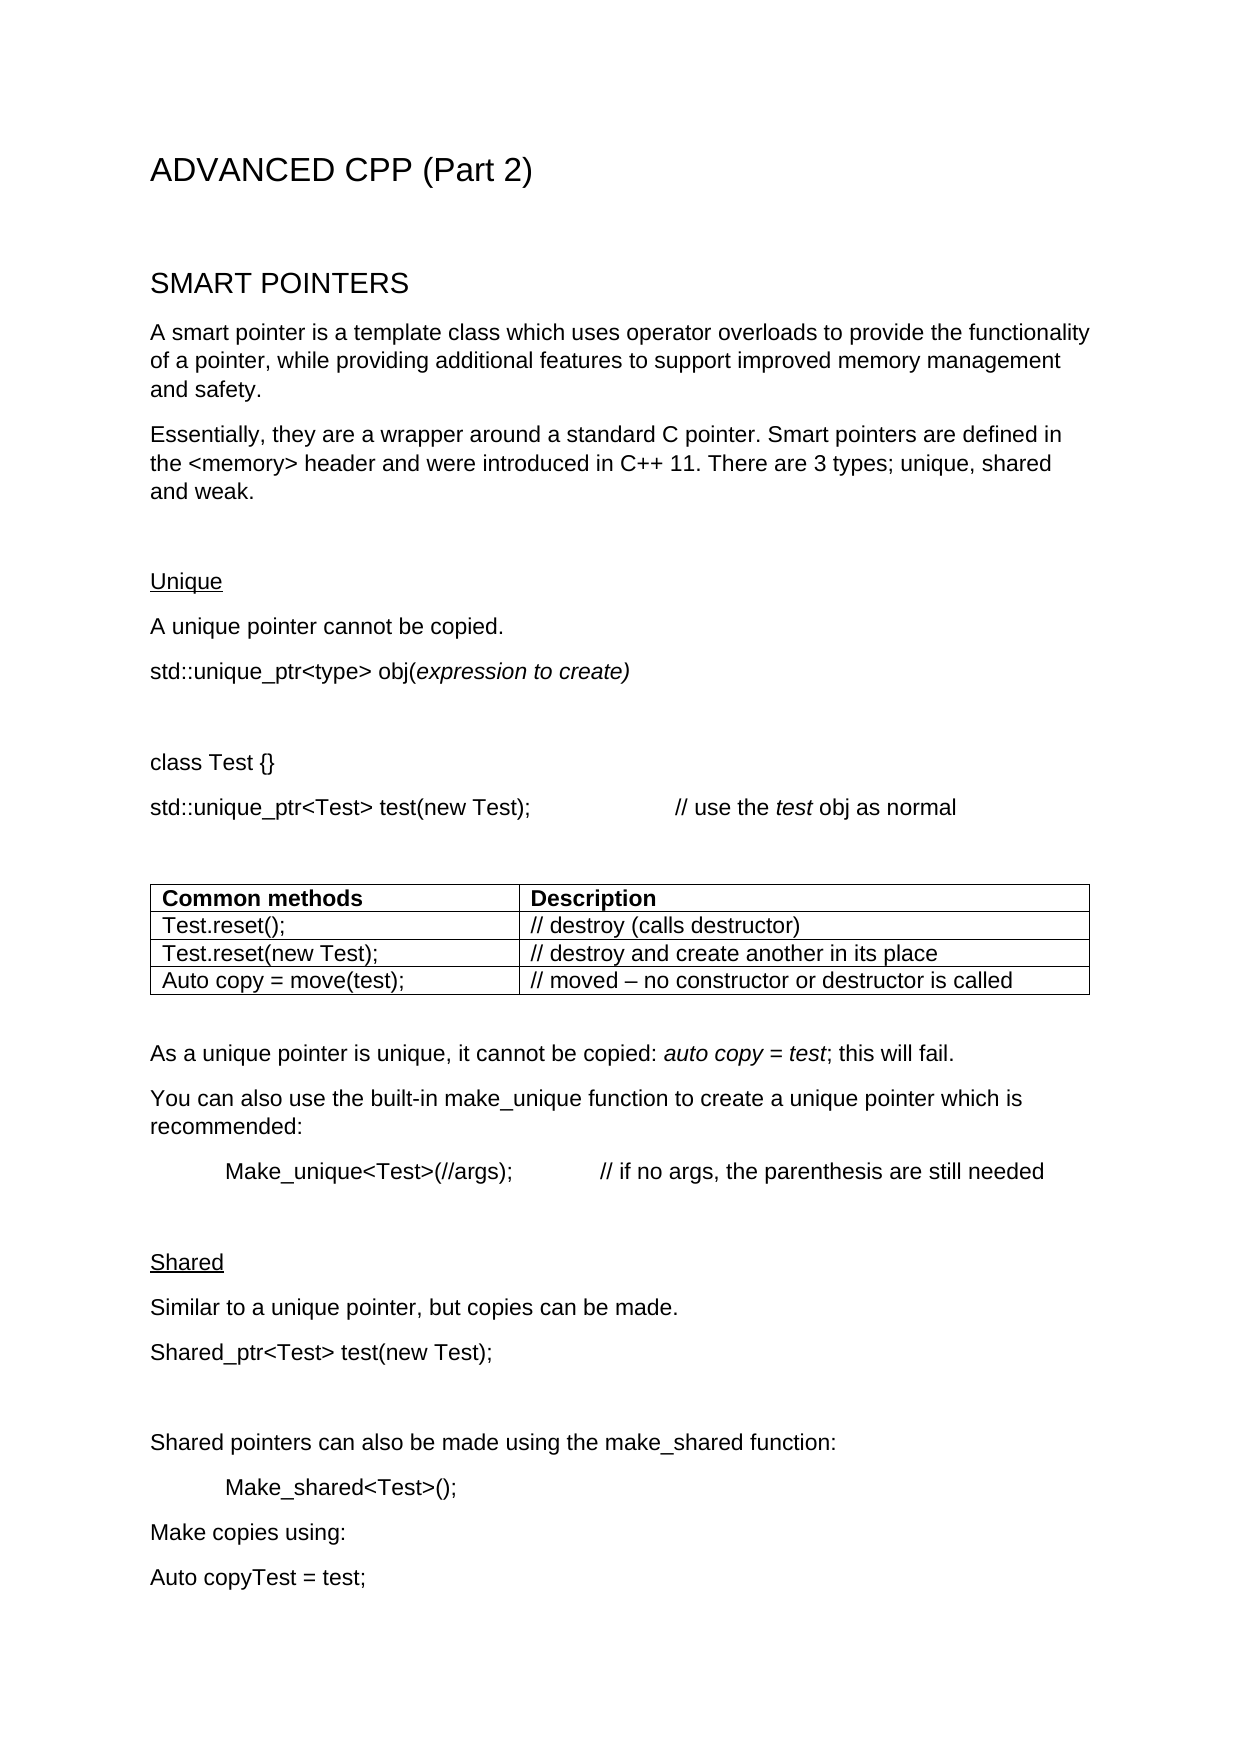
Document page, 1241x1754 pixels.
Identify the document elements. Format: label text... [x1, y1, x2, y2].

table_cell Test.reset(new Test); [151, 940, 519, 966]
text A smart pointer is a template class which uses operator overloads to provide the functionality of a pointer, while providing additional features to support improved memory management and safety. [150, 319, 1090, 402]
text Similar to a unique pointer, but copies can be made. [150, 1293, 1090, 1320]
text ADVANCED CPP (Part 2) [150, 150, 1090, 188]
text SMART POINTERS [150, 266, 1090, 300]
text Make_unique<Test>(//args); // if no args, the parenthesis are still needed [150, 1158, 1090, 1184]
table_cell Test.reset(); [151, 912, 519, 939]
text A unique pointer cannot be copied. [150, 613, 1090, 639]
text Make copies using: [150, 1519, 1090, 1545]
text Shared [150, 1248, 1090, 1275]
text std::unique_ptr<Test> test(new Test); // use the test obj as normal [150, 794, 1090, 820]
text Essentially, they are a wrapper around a standard C pointer. Smart pointers are defined in the <memory> header and were introduced in C++ 11. There are 3 types; unique, shared and weak. [150, 421, 1090, 504]
text Shared pointers can also be made using the make_shared function: [150, 1429, 1090, 1455]
text Auto copyTest = test; [150, 1564, 1090, 1591]
table_cell Auto copy = move(test); [151, 967, 519, 993]
table_cell // destroy (calls destructor) [520, 912, 1089, 939]
table_header Common methods [151, 885, 519, 911]
text class Test {} [150, 748, 1090, 775]
text You can also use the built-in make_unique function to create a unique pointer which is recommended: [150, 1085, 1090, 1139]
text As a unique pointer is unique, it cannot be copied: auto copy = test; this will fail. [150, 1039, 1090, 1066]
text Make_shared<Test>(); [150, 1474, 1090, 1500]
table_header Description [520, 885, 1089, 911]
text Unique [150, 568, 1090, 594]
text Shared_ptr<Test> test(new Test); [150, 1339, 1090, 1365]
table_cell // destroy and create another in its place [520, 940, 1089, 966]
table_cell // moved – no constructor or destructor is called [520, 967, 1089, 993]
text std::unique_ptr<type> obj(expression to create) [150, 658, 1090, 685]
